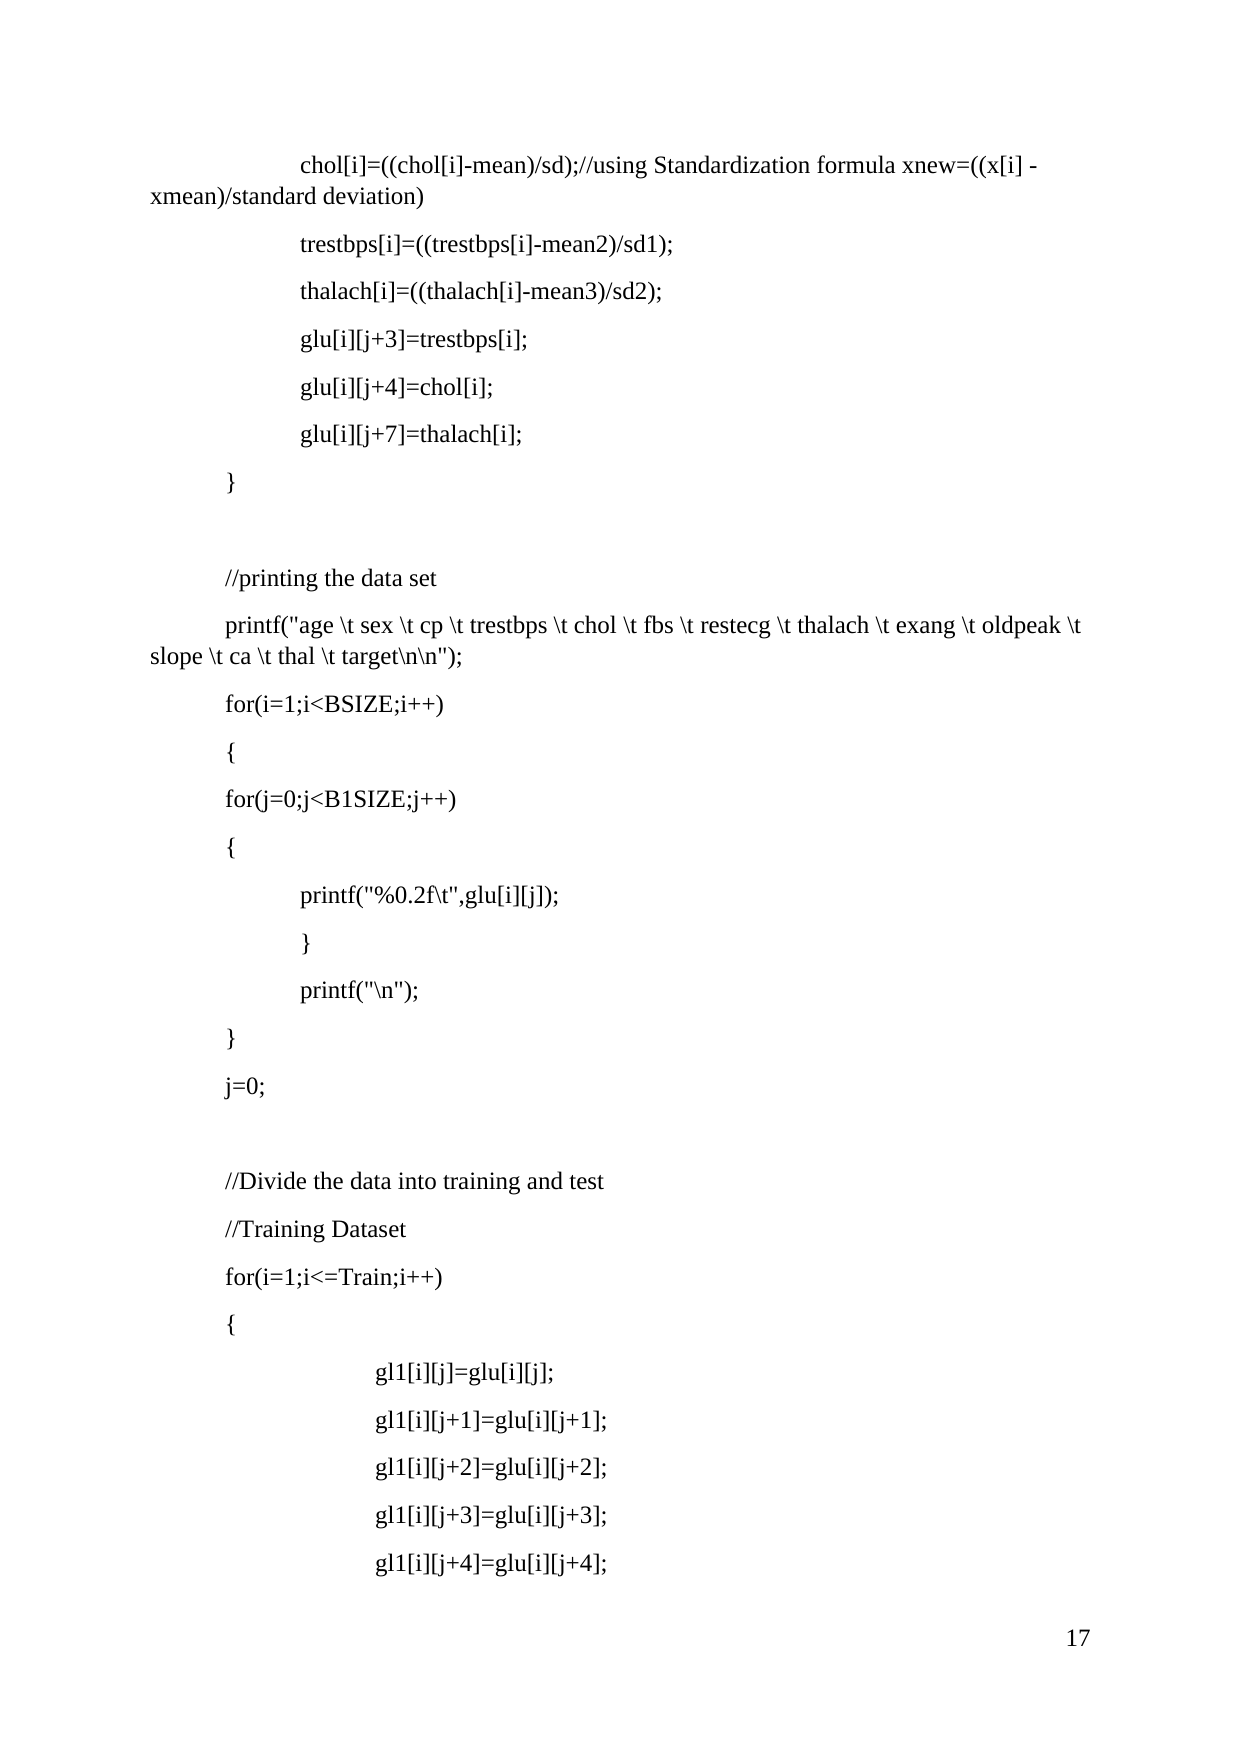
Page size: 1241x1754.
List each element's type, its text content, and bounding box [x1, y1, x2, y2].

text { [150, 832, 1090, 861]
text printf("%0.2f\t",glu[i][j]); [150, 880, 1090, 909]
text for(j=0;j<B1SIZE;j++) [150, 784, 1090, 813]
text glu[i][j+4]=chol[i]; [150, 372, 1090, 401]
text for(i=1;i<BSIZE;i++) [150, 689, 1090, 718]
text thalach[i]=((thalach[i]-mean3)/sd2); [150, 276, 1090, 305]
text glu[i][j+7]=thalach[i]; [150, 419, 1090, 448]
text printf("age \t sex \t cp \t trestbps \t chol \t fbs \t restecg \t thalach \t exang \t oldpeak \t slope \t ca \t thal \t target\n\n"); [150, 610, 1090, 670]
text gl1[i][j+4]=glu[i][j+4]; [150, 1548, 1090, 1577]
text for(i=1;i<=Train;i++) [150, 1262, 1090, 1290]
text trestbps[i]=((trestbps[i]-mean2)/sd1); [150, 229, 1090, 257]
text //printing the data set [150, 563, 1090, 591]
text gl1[i][j]=glu[i][j]; [150, 1357, 1090, 1386]
text glu[i][j+3]=trestbps[i]; [150, 324, 1090, 353]
text } [150, 467, 1090, 496]
text { [150, 1309, 1090, 1338]
text chol[i]=((chol[i]-mean)/sd);//using Standardization formula xnew=((x[i] -xmean)/standard deviation) [150, 150, 1090, 210]
text } [150, 928, 1090, 956]
text //Training Dataset [150, 1214, 1090, 1243]
text //Divide the data into training and test [150, 1166, 1090, 1195]
text j=0; [150, 1071, 1090, 1099]
text gl1[i][j+3]=glu[i][j+3]; [150, 1500, 1090, 1529]
text gl1[i][j+1]=glu[i][j+1]; [150, 1405, 1090, 1433]
text } [150, 1023, 1090, 1052]
text gl1[i][j+2]=glu[i][j+2]; [150, 1452, 1090, 1481]
text { [150, 737, 1090, 766]
text printf("\n"); [150, 975, 1090, 1004]
